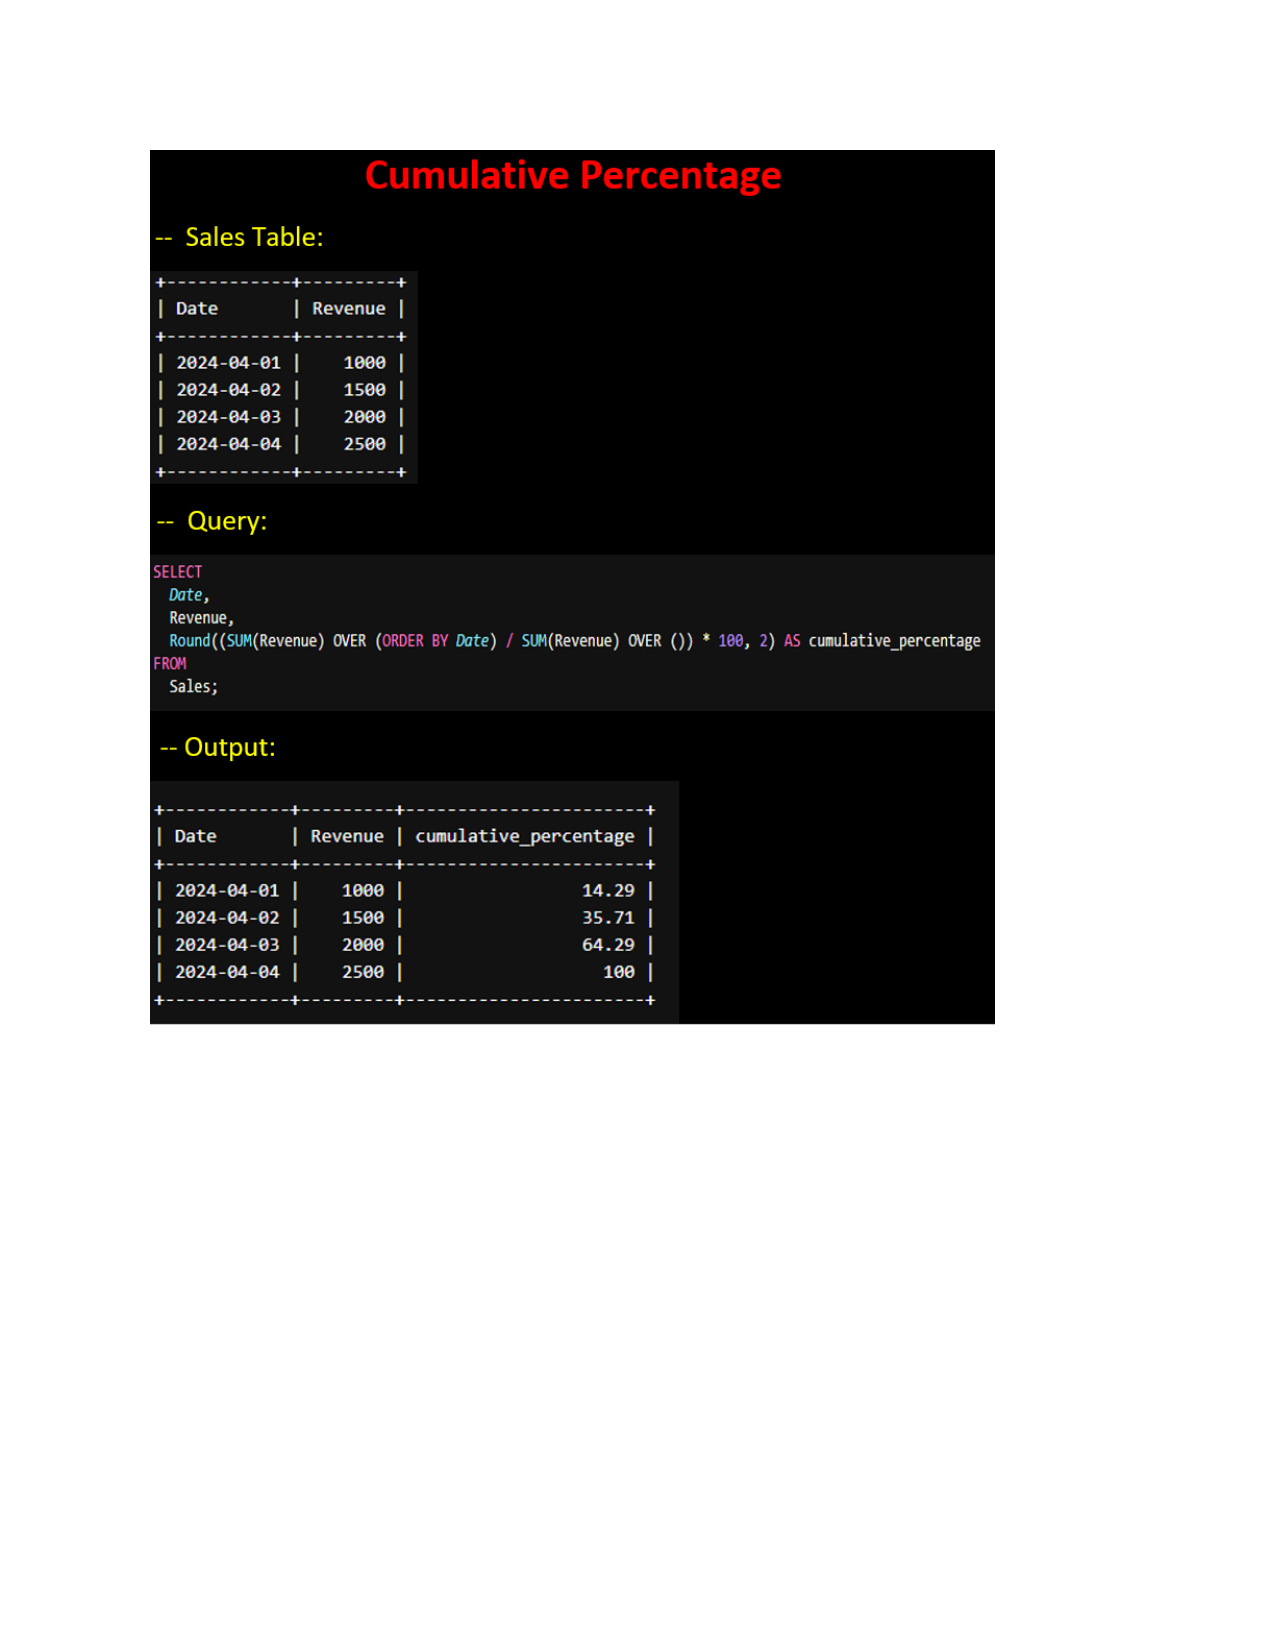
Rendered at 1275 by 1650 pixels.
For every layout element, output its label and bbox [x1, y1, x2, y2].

picture [150, 150, 995, 1025]
